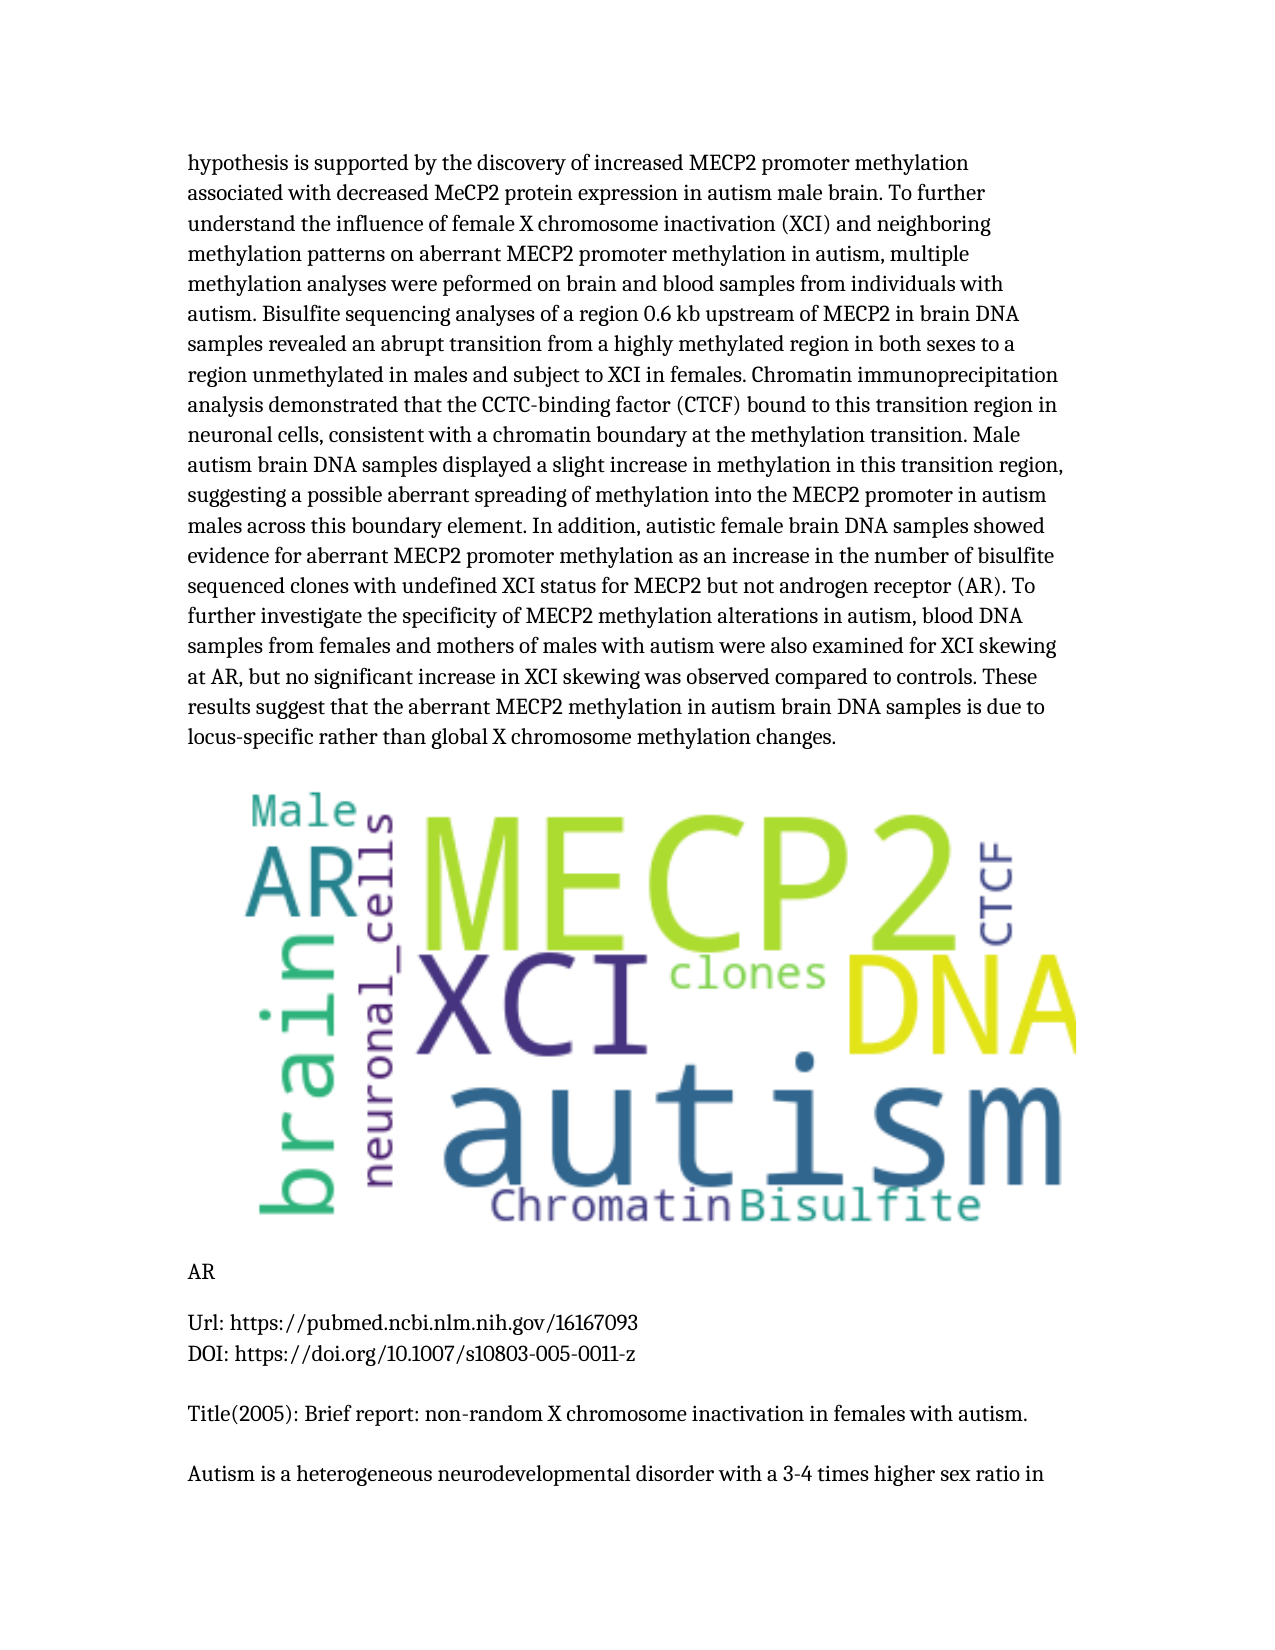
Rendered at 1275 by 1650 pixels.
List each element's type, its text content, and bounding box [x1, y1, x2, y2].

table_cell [176, 1310, 1076, 1487]
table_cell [176, 150, 1076, 1259]
picture [206, 784, 1077, 1235]
table_cell AR [176, 1259, 1076, 1310]
